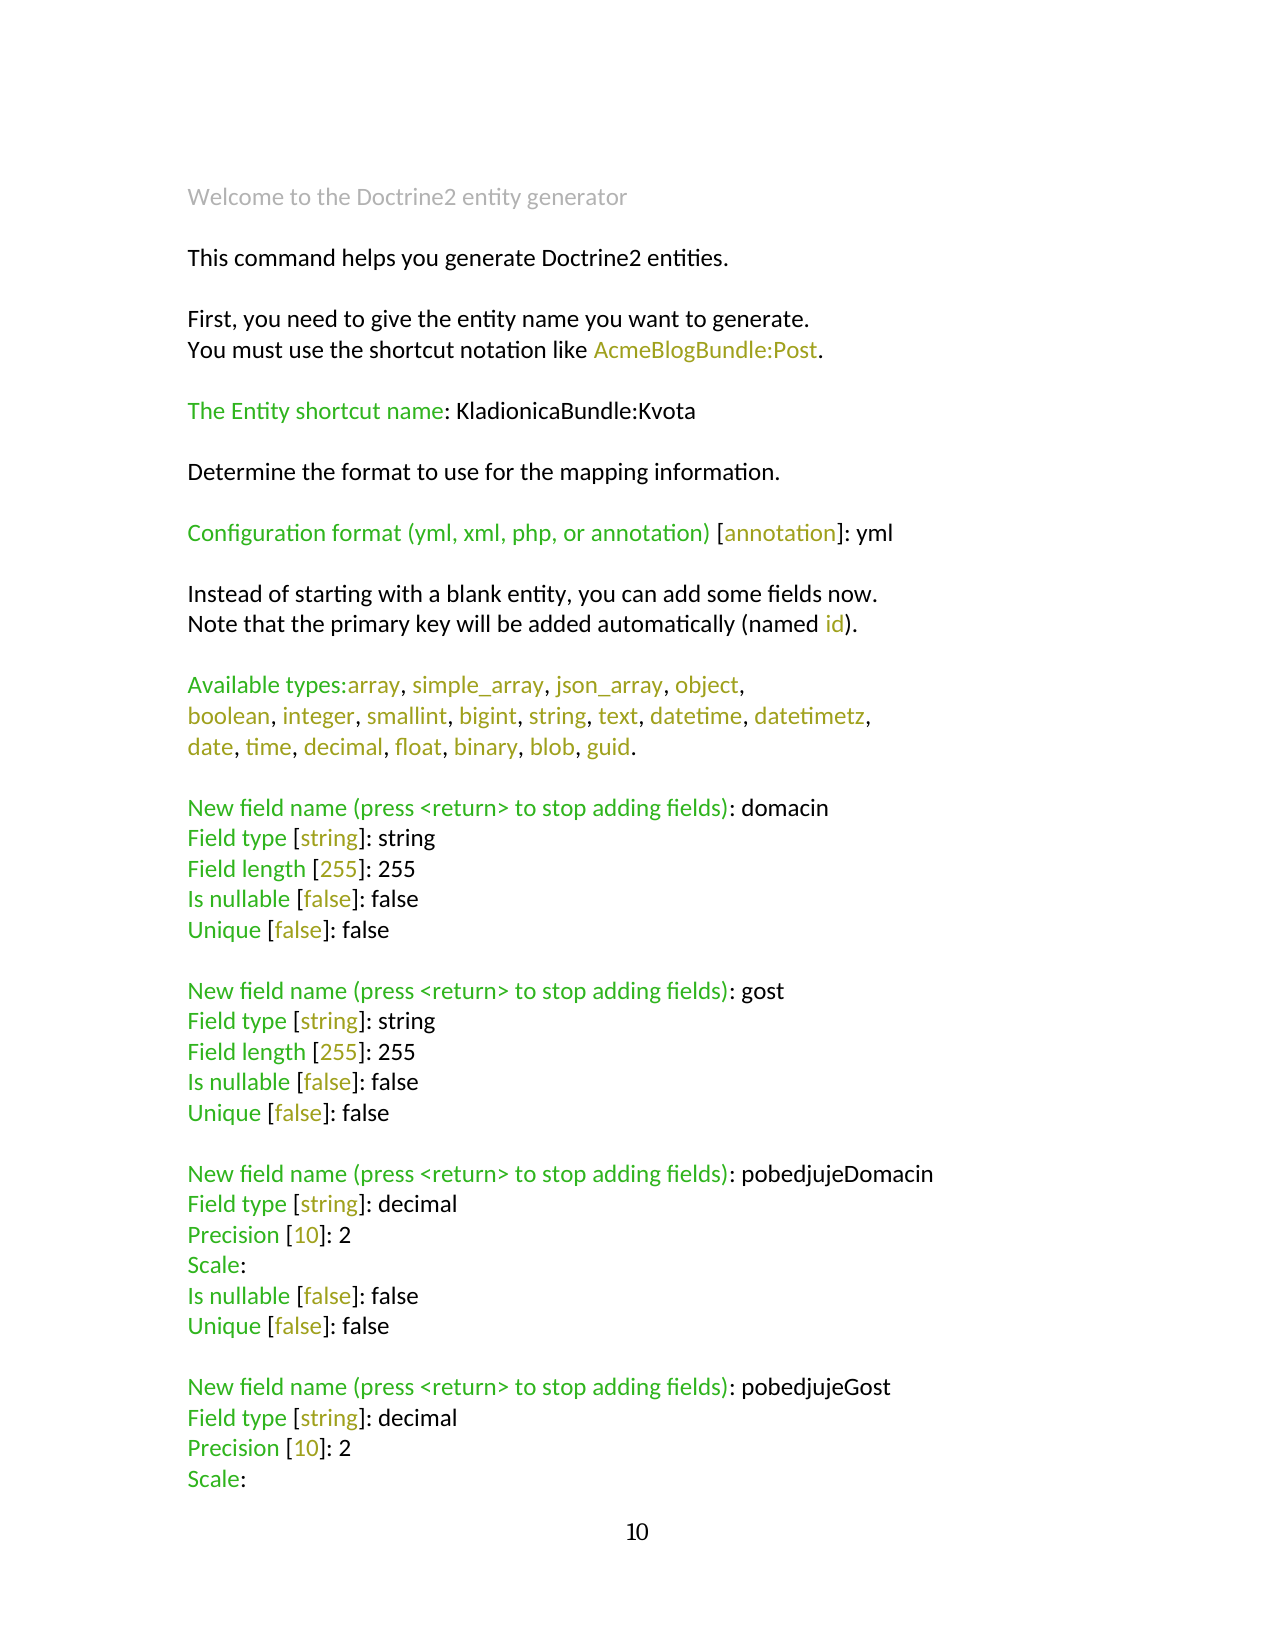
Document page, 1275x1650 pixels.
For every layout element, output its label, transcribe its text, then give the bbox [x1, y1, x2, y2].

text New field name (press <return> to stop adding fields): pobedjujeGost [187, 1372, 1087, 1402]
text Field type [string]: decimal [187, 1402, 1087, 1433]
text Field length [255]: 255 [187, 1036, 1087, 1066]
text Unique [false]: false [187, 914, 1087, 944]
text Precision [10]: 2 [187, 1433, 1087, 1463]
text First, you need to give the entity name you want to generate. [187, 303, 1087, 334]
text This command helps you generate Doctrine2 entities. [187, 242, 1087, 273]
text Is nullable [false]: false [187, 1280, 1087, 1311]
text You must use the shortcut notation like AcmeBlogBundle:Post. [187, 334, 1087, 364]
text Field type [string]: string [187, 1005, 1087, 1036]
text Is nullable [false]: false [187, 883, 1087, 914]
text Determine the format to use for the mapping information. [187, 456, 1087, 486]
text Field type [string]: string [187, 822, 1087, 853]
text Unique [false]: false [187, 1097, 1087, 1127]
text Field type [string]: decimal [187, 1188, 1087, 1219]
text Note that the primary key will be added automatically (named id). [187, 608, 1087, 639]
text Scale: [187, 1249, 1087, 1280]
text Welcome to the Doctrine2 entity generator [187, 181, 1087, 212]
text New field name (press <return> to stop adding fields): pobedjujeDomacin [187, 1158, 1087, 1188]
text New field name (press <return> to stop adding fields): domacin [187, 792, 1087, 822]
text Instead of starting with a blank entity, you can add some fields now. [187, 578, 1087, 608]
text Scale: [187, 1463, 1087, 1494]
text Is nullable [false]: false [187, 1066, 1087, 1097]
text Unique [false]: false [187, 1311, 1087, 1341]
text boolean, integer, smallint, bigint, string, text, datetime, datetimetz, [187, 700, 1087, 731]
text date, time, decimal, float, binary, blob, guid. [187, 731, 1087, 761]
text Field length [255]: 255 [187, 853, 1087, 883]
text Available types:array, simple_array, json_array, object, [187, 669, 1087, 700]
text New field name (press <return> to stop adding fields): gost [187, 975, 1087, 1005]
text Configuration format (yml, xml, php, or annotation) [annotation]: yml [187, 517, 1087, 547]
text The Entity shortcut name: KladionicaBundle:Kvota [187, 395, 1087, 425]
text Precision [10]: 2 [187, 1219, 1087, 1249]
